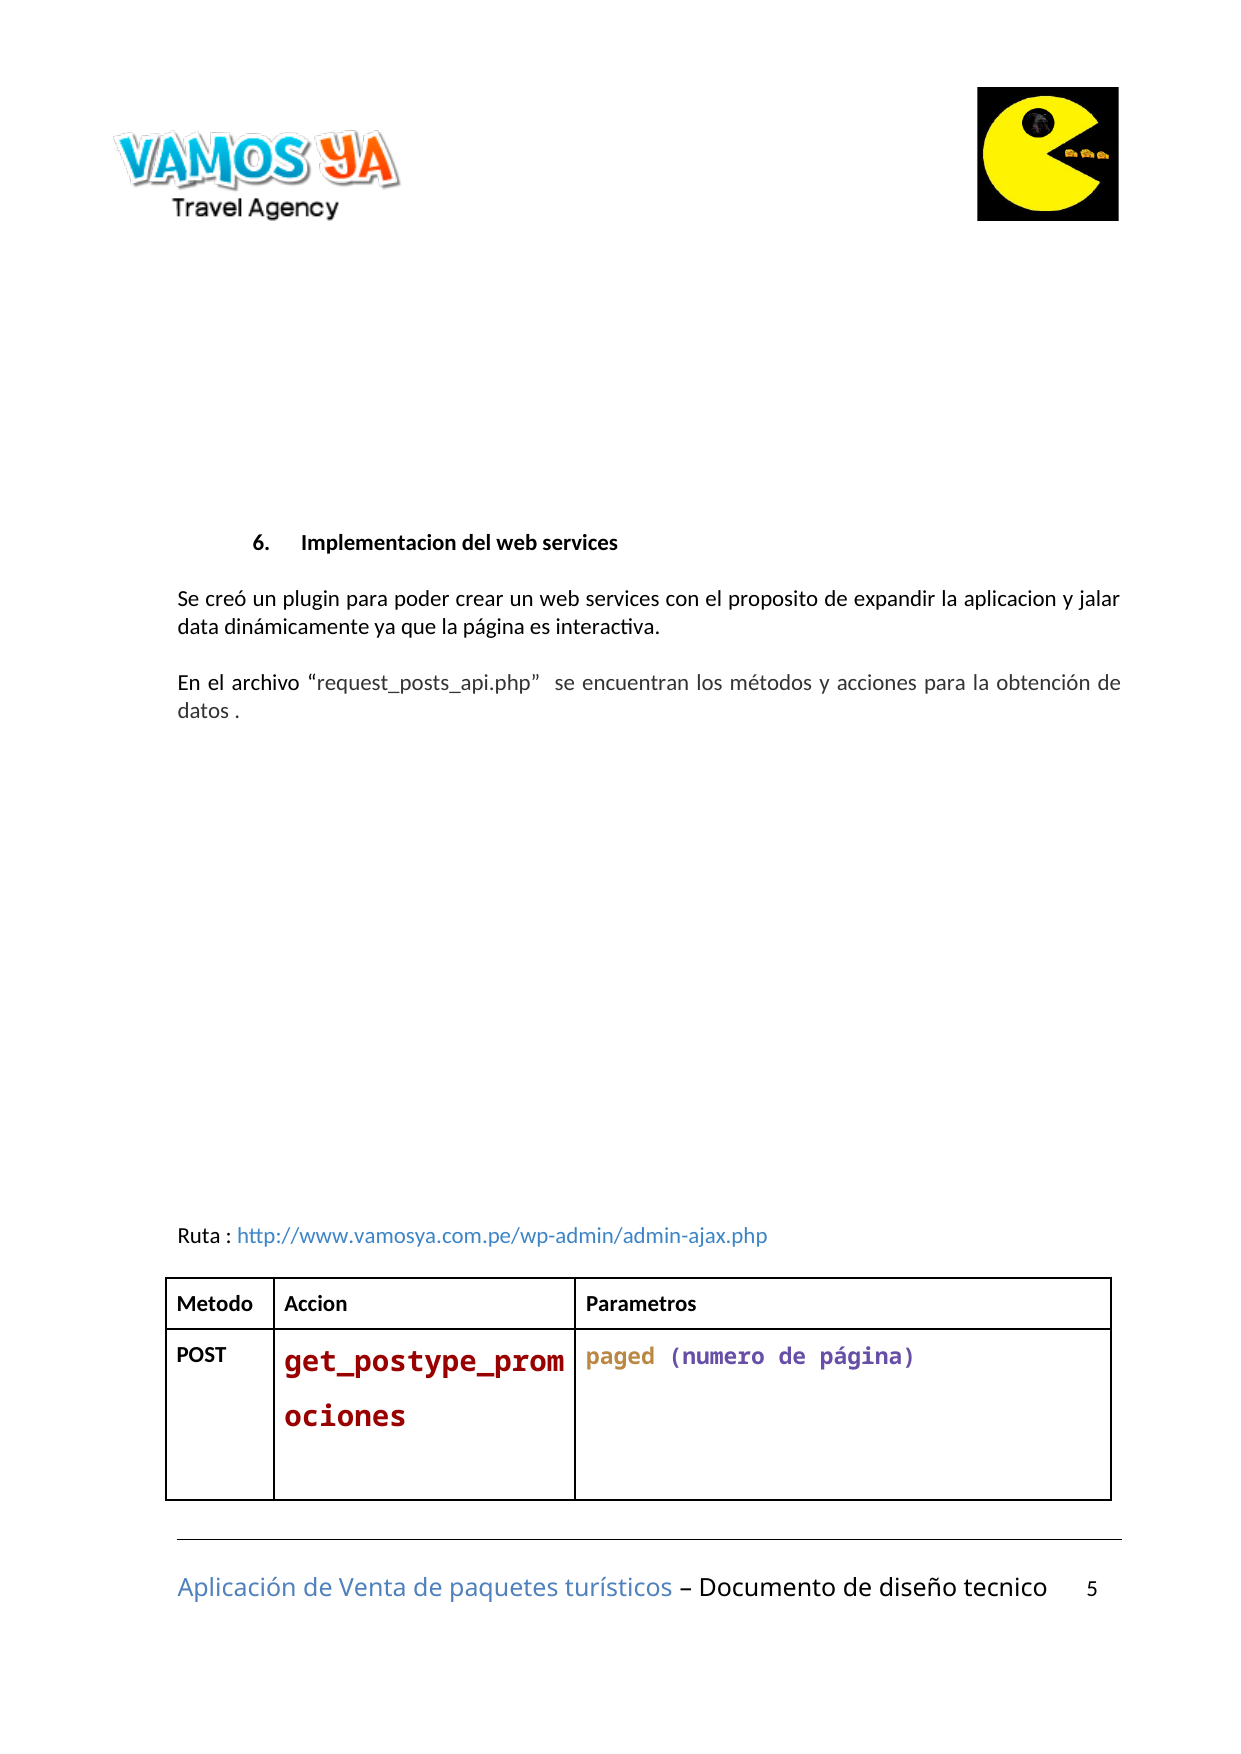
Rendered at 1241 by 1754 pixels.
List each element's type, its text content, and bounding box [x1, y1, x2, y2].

text Se creó un plugin para poder crear un web services con el proposito de expandir la aplicacion y jalar data dinámicamente ya que la página es interactiva. [177, 584, 1122, 640]
picture [977, 87, 1119, 221]
table_cell POST [167, 1330, 273, 1499]
picture [113, 114, 405, 233]
table_cell get_postype_promociones [275, 1330, 574, 1499]
table_header Parametros [576, 1279, 1110, 1328]
table_cell paged (numero de página) [576, 1330, 1110, 1499]
text 6. Implementacion del web services [177, 528, 1122, 556]
table_header Accion [275, 1279, 574, 1328]
table_header Metodo [167, 1279, 273, 1328]
subtitle En el archivo “request_posts_api.php” se encuentran los métodos y acciones para la obtención de datos . [177, 668, 1122, 724]
text Ruta : http://www.vamosya.com.pe/wp-admin/admin-ajax.php [177, 1221, 1122, 1249]
